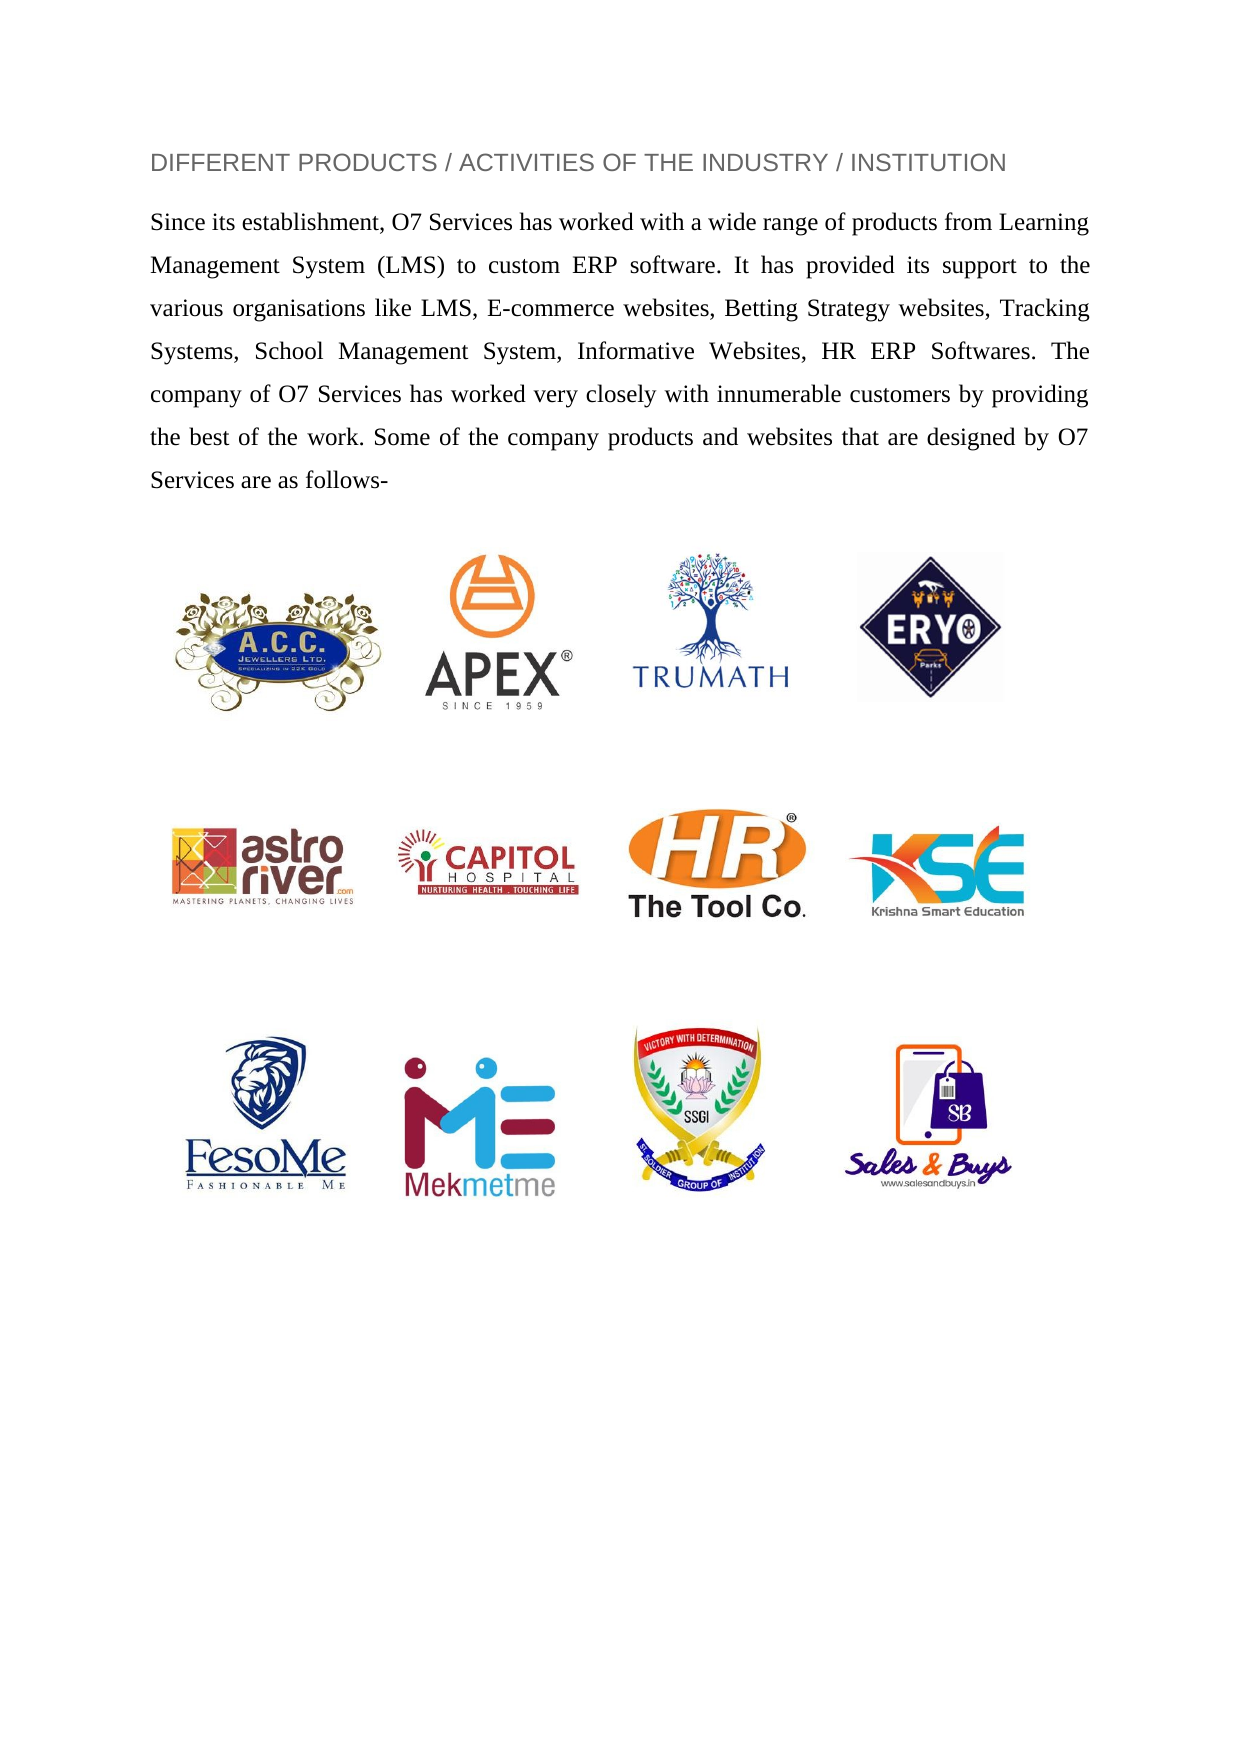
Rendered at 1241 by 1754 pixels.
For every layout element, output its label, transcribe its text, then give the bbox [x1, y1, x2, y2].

picture [170, 824, 356, 908]
picture [845, 822, 1031, 917]
picture [173, 584, 385, 721]
text Since its establishment, O7 Services has worked with a wide range of products from Learning Management System (LMS) to custom ERP software. It has provided its support to the various organisations like LMS, E-commerce websites, Betting Strategy websites, Tracking Systems, School Management System, Informative Websites, HR ERP Softwares. The company of O7 Services has worked very closely with innumerable customers by providing the best of the work. Some of the company products and websites that are designed by O7 Services are as follows- [150, 207, 1090, 494]
subtitle DIFFERENT PRODUCTS / ACTIVITIES OF THE INDUSTRY / INSTITUTION [150, 148, 1090, 177]
picture [620, 808, 816, 922]
picture [422, 547, 576, 710]
picture [398, 1054, 562, 1200]
picture [395, 826, 582, 900]
picture [632, 1019, 766, 1198]
picture [838, 1036, 1013, 1192]
picture [181, 1028, 351, 1198]
picture [601, 526, 1039, 727]
